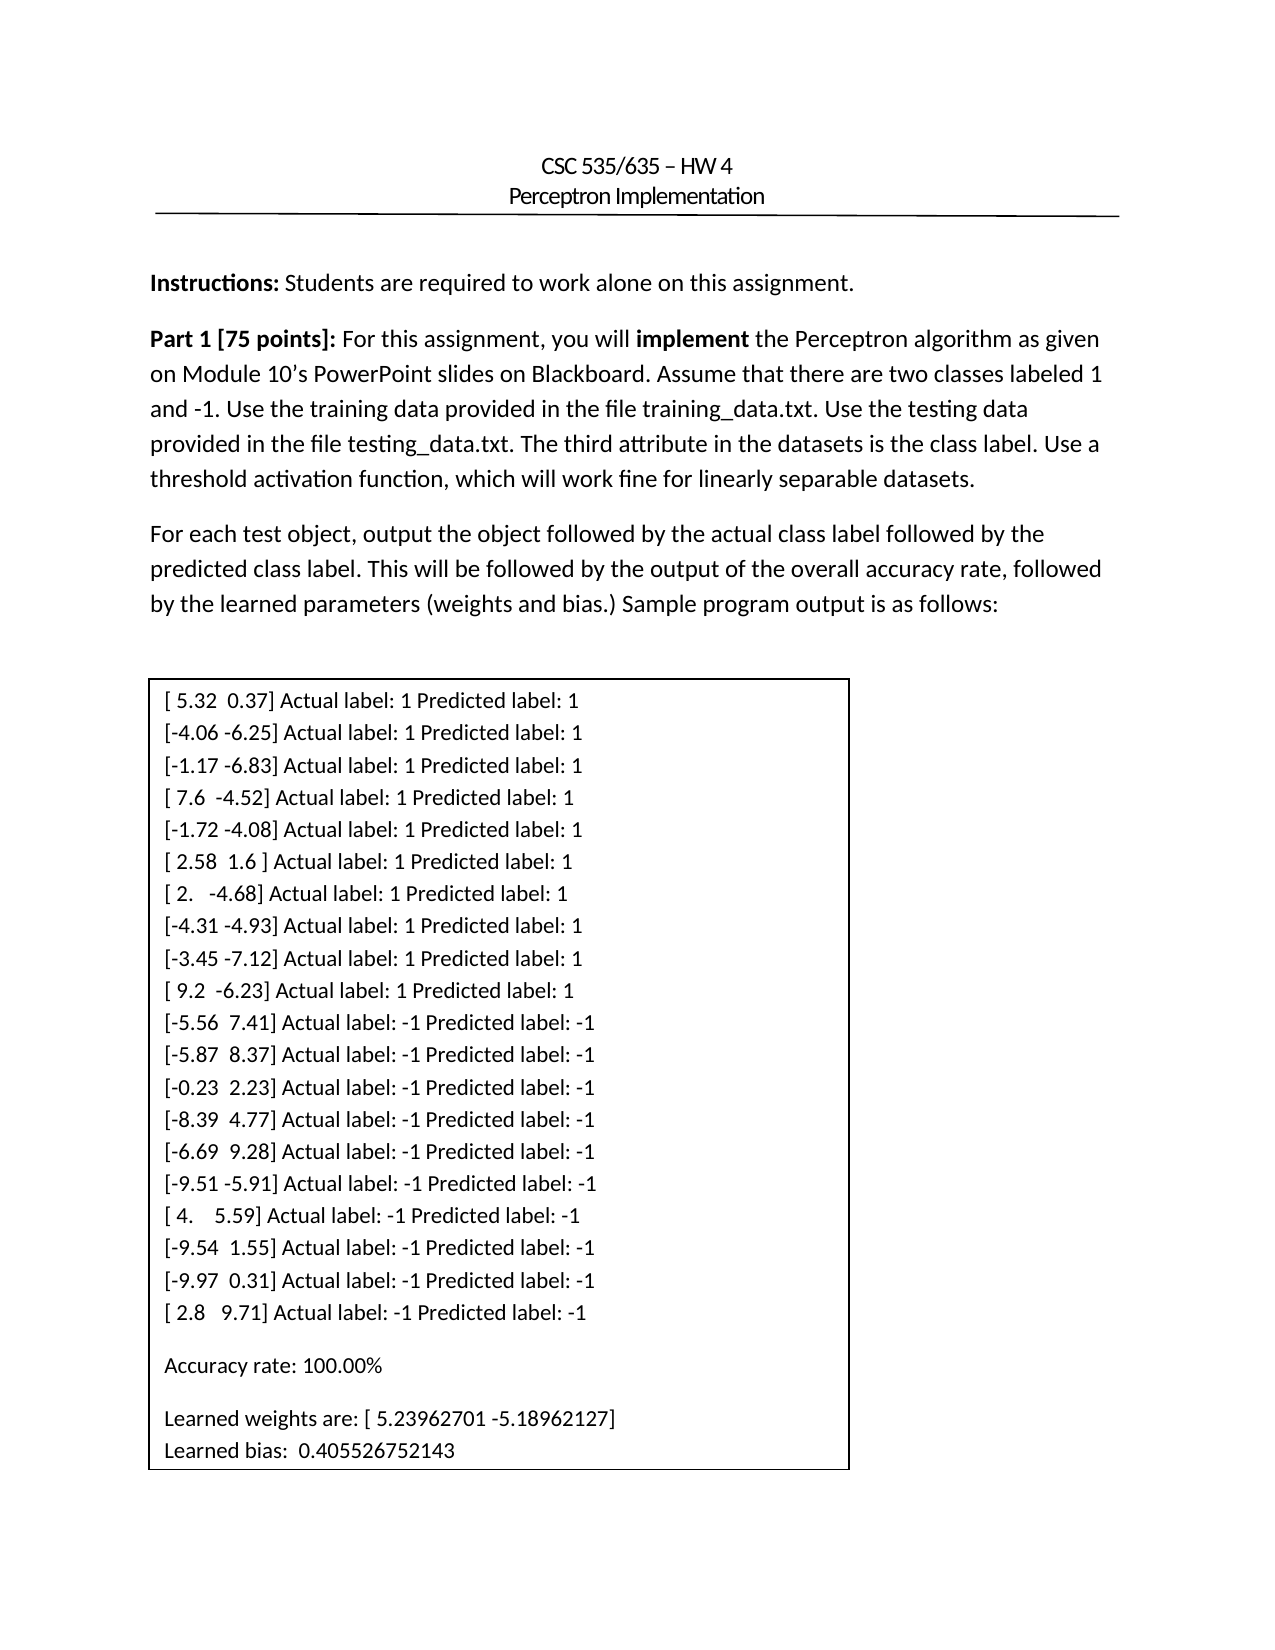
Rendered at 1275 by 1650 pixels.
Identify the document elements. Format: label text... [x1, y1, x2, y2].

title Perceptron Implementation [150, 181, 1125, 211]
title CSC 535/635 – HW 4 [150, 150, 1125, 181]
text For each test object, output the object followed by the actual class label followed by the predicted class label. This will be followed by the output of the overall accuracy rate, followed by the learned parameters (weights and bias.) Sample program output is as follows: [150, 518, 1125, 619]
text Instructions: Students are required to work alone on this assignment. [150, 267, 1125, 297]
text Part 1 [75 points]: For this assignment, you will implement the Perceptron algorithm as given on Module 10’s PowerPoint slides on Blackboard. Assume that there are two classes labeled 1 and -1. Use the training data provided in the file training_data.txt. Use the testing data provided in the file testing_data.txt. The third attribute in the datasets is the class label. Use a threshold activation function, which will work fine for linearly separable datasets. [150, 323, 1125, 493]
